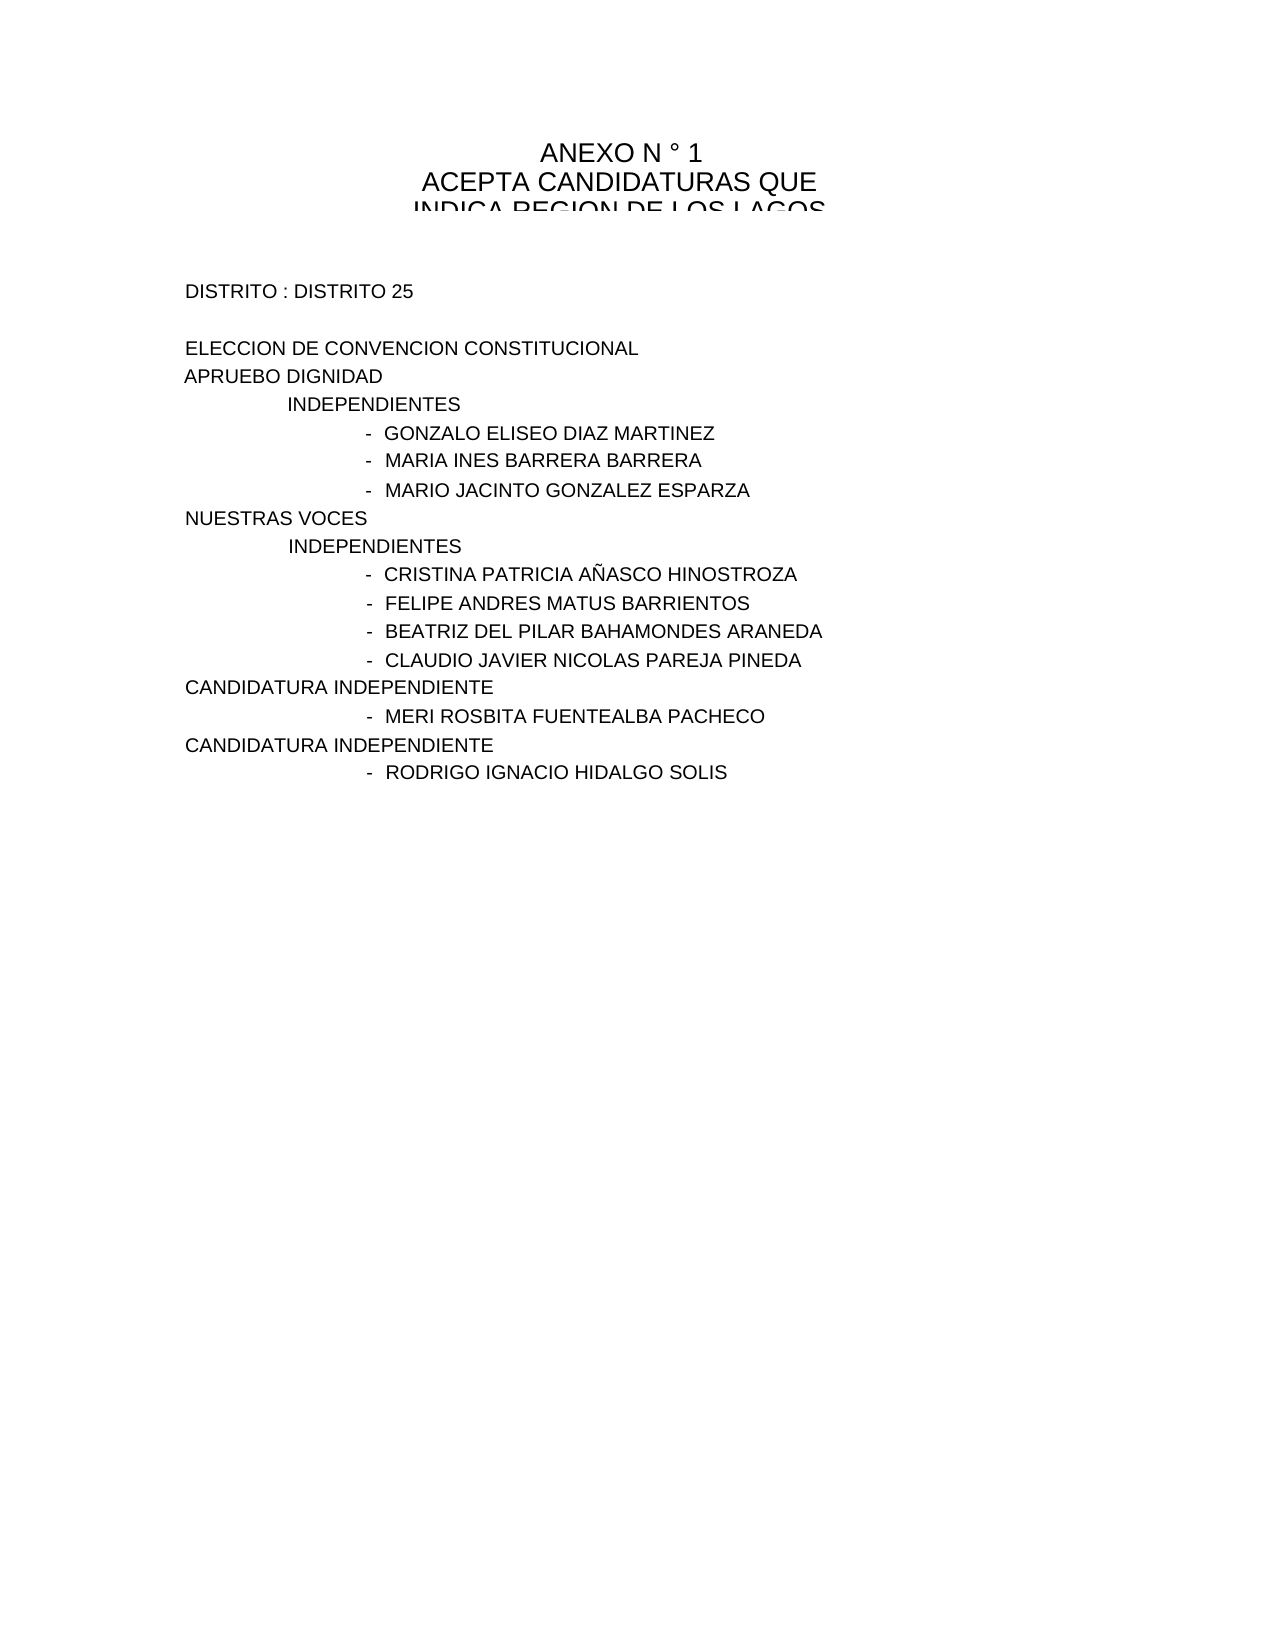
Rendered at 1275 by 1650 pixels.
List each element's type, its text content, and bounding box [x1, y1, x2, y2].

list GONZALO ELISEO DIAZ MARTINEZ [365, 422, 1096, 444]
list BEATRIZ DEL PILAR BAHAMONDES ARANEDA [366, 620, 1096, 643]
list RODRIGO IGNACIO HIDALGO SOLIS [366, 762, 1096, 784]
text ELECCION DE CONVENCION CONSTITUCIONAL APRUEBO DIGNIDAD [184, 337, 641, 387]
list FELIPE ANDRES MATUS BARRIENTOS [366, 591, 1096, 614]
list MARIA INES BARRERA BARRERA [365, 449, 1096, 472]
text INDEPENDIENTES [288, 535, 1096, 557]
list MERI ROSBITA FUENTEALBA PACHECO CANDIDATURA INDEPENDIENTE [185, 705, 766, 756]
list MARIO JACINTO GONZALEZ ESPARZA NUESTRAS VOCES [185, 478, 750, 529]
list CLAUDIO JAVIER NICOLAS PAREJA PINEDA CANDIDATURA INDEPENDIENTE [185, 648, 802, 699]
list CRISTINA PATRICIA AÑASCO HINOSTROZA [365, 563, 1096, 586]
text INDEPENDIENTES [287, 393, 1096, 416]
text DISTRITO : DISTRITO 25 [185, 280, 1096, 302]
